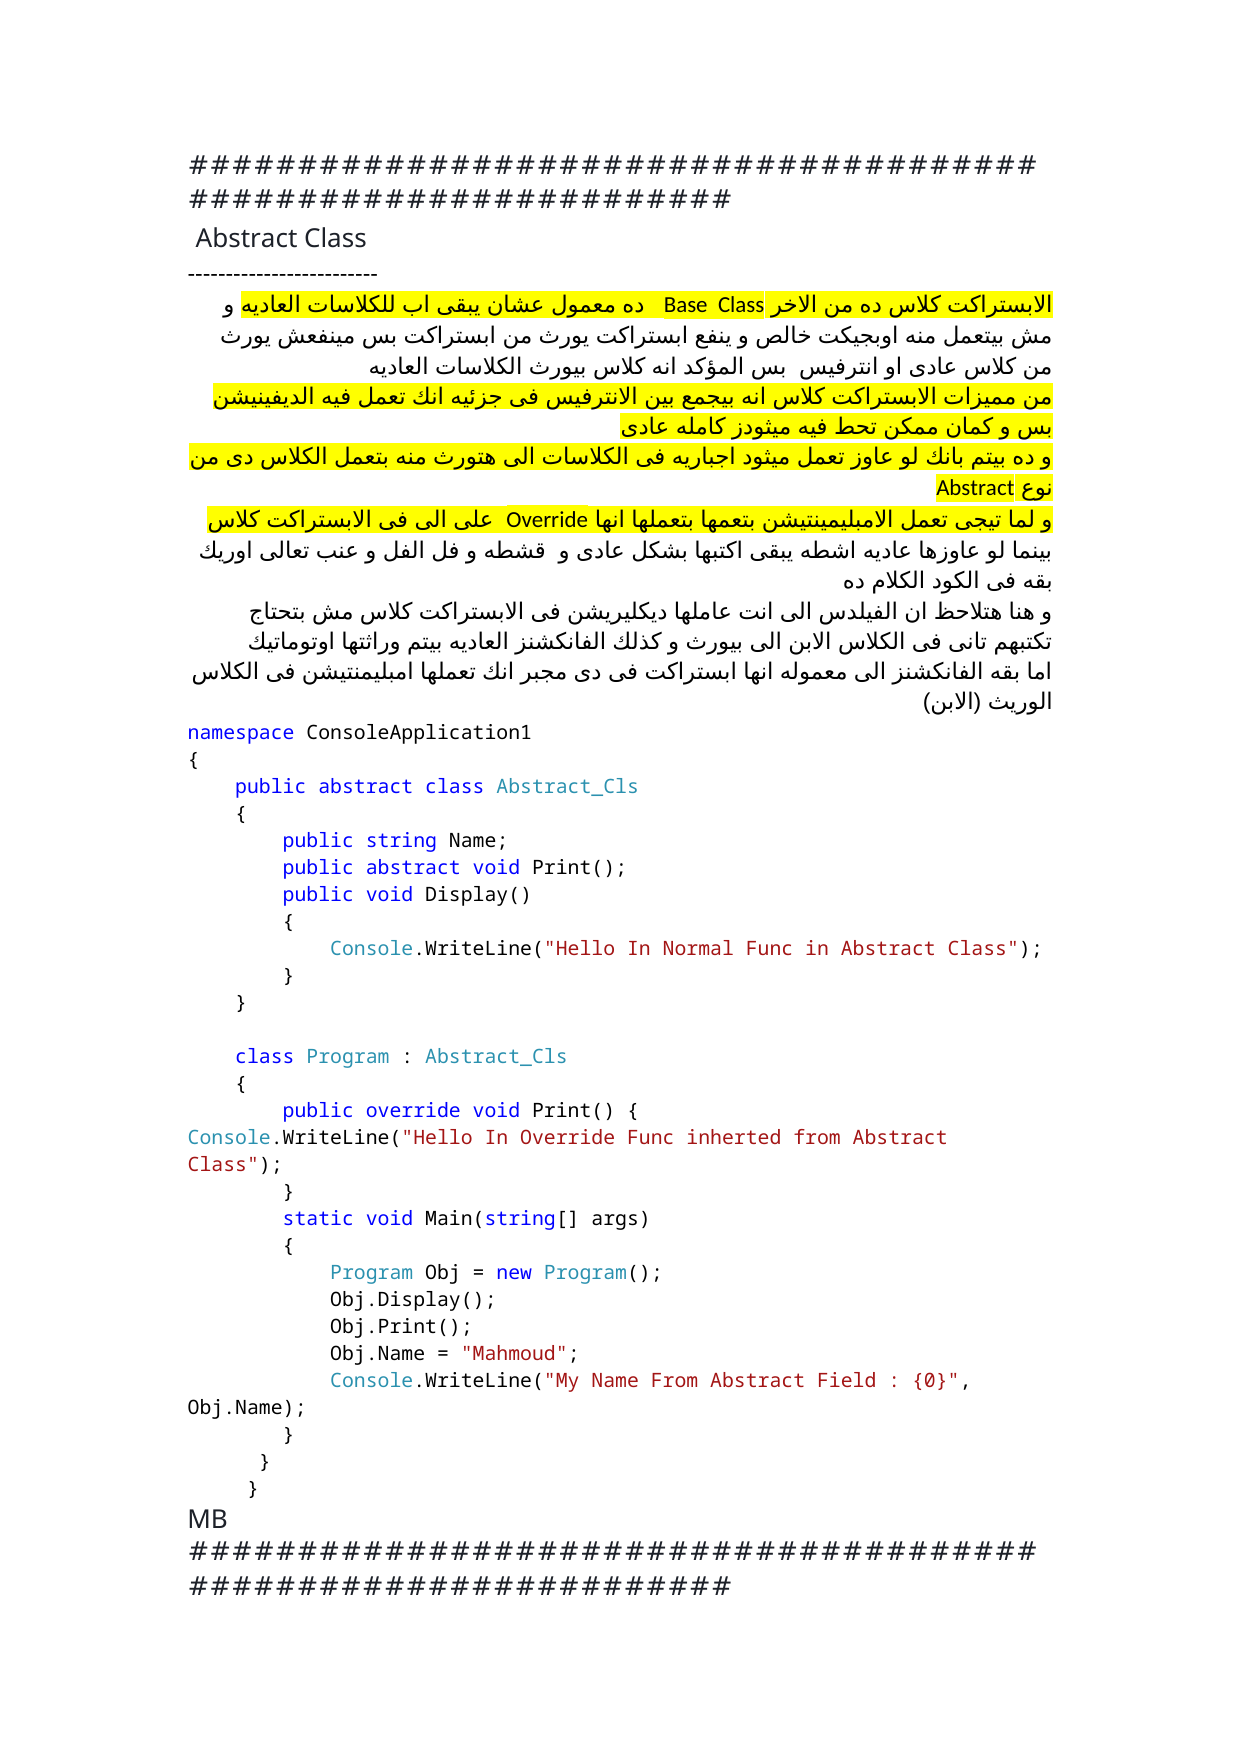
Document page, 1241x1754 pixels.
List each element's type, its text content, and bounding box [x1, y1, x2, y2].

text public string Name; [187, 826, 1053, 853]
text MB [187, 1501, 1053, 1536]
text ################################################################ [187, 1536, 1053, 1602]
text و ده بيتم بانك لو عاوز تعمل ميثود اجباريه فى الكلاسات الى هتورث منه بتعمل الكلاس دى من نوع Abstract و لما تيجى تعمل الامبليمينتيشن بتعمها بتعملها انها Override على الى فى الابستراكت كلاس بينما لو عاوزها عاديه اشطه يبقى اكتبها بشكل عادى و قشطه و فل الفل و عنب تعالى اوريك بقه فى الكود الكلام ده [187, 443, 1053, 594]
text } [187, 988, 1053, 1015]
text public override void Print() { [187, 1096, 1053, 1123]
text class Program : Abstract_Cls [187, 1042, 1053, 1069]
text public void Display() [187, 880, 1053, 907]
text Abstract Class [187, 219, 1053, 255]
text ################################################################ [187, 150, 1053, 215]
text } [187, 1474, 1053, 1501]
text public abstract void Print(); [187, 853, 1053, 880]
text static void Main(string[] args) [187, 1204, 1053, 1231]
text public abstract class Abstract_Cls [187, 772, 1053, 799]
text Obj.Name = "Mahmoud"; [187, 1339, 1053, 1366]
text Console.WriteLine("Hello In Override Func inherted from Abstract Class"); [187, 1123, 1053, 1177]
text Console.WriteLine("Hello In Normal Func in Abstract Class"); [187, 934, 1053, 961]
text { [187, 799, 1053, 826]
text } [187, 1177, 1053, 1204]
text { [187, 746, 1053, 772]
text ------------------------- [187, 260, 1053, 287]
text و هنا هتلاحظ ان الفيلدس الى انت عاملها ديكليريشن فى الابستراكت كلاس مش بتحتاج تكتبهم تانى فى الكلاس الابن الى بيورث و كذلك الفانكشنز العاديه بيتم وراثتها اوتوماتيك [187, 598, 1053, 654]
text { [187, 907, 1053, 934]
text من مميزات الابستراكت كلاس انه بيجمع بين الانترفيس فى جزئيه انك تعمل فيه الديفينيشن بس و كمان ممكن تحط فيه ميثودز كامله عادى [187, 383, 1053, 439]
text namespace ConsoleApplication1 [187, 718, 1053, 746]
text { [187, 1231, 1053, 1258]
text } [187, 1420, 1053, 1447]
text Obj.Print(); [187, 1312, 1053, 1339]
text Console.WriteLine("My Name From Abstract Field : {0}", Obj.Name); [187, 1366, 1053, 1420]
text اما بقه الفانكشنز الى معموله انها ابستراكت فى دى مجبر انك تعملها امبليمنتيشن فى الكلاس الوريث (الابن) [187, 658, 1053, 715]
text } [187, 1447, 1053, 1474]
text Obj.Display(); [187, 1285, 1053, 1312]
text Program Obj = new Program(); [187, 1258, 1053, 1285]
text الابستراكت كلاس ده من الاخر Base Class ده معمول عشان يبقى اب للكلاسات العاديه و مش بيتعمل منه اوبجيكت خالص و ينفع ابستراكت يورث من ابستراكت بس مينفعش يورث من كلاس عادى او انترفيس بس المؤكد انه كلاس بيورث الكلاسات العاديه [187, 291, 1053, 379]
text { [187, 1069, 1053, 1096]
text } [187, 961, 1053, 988]
